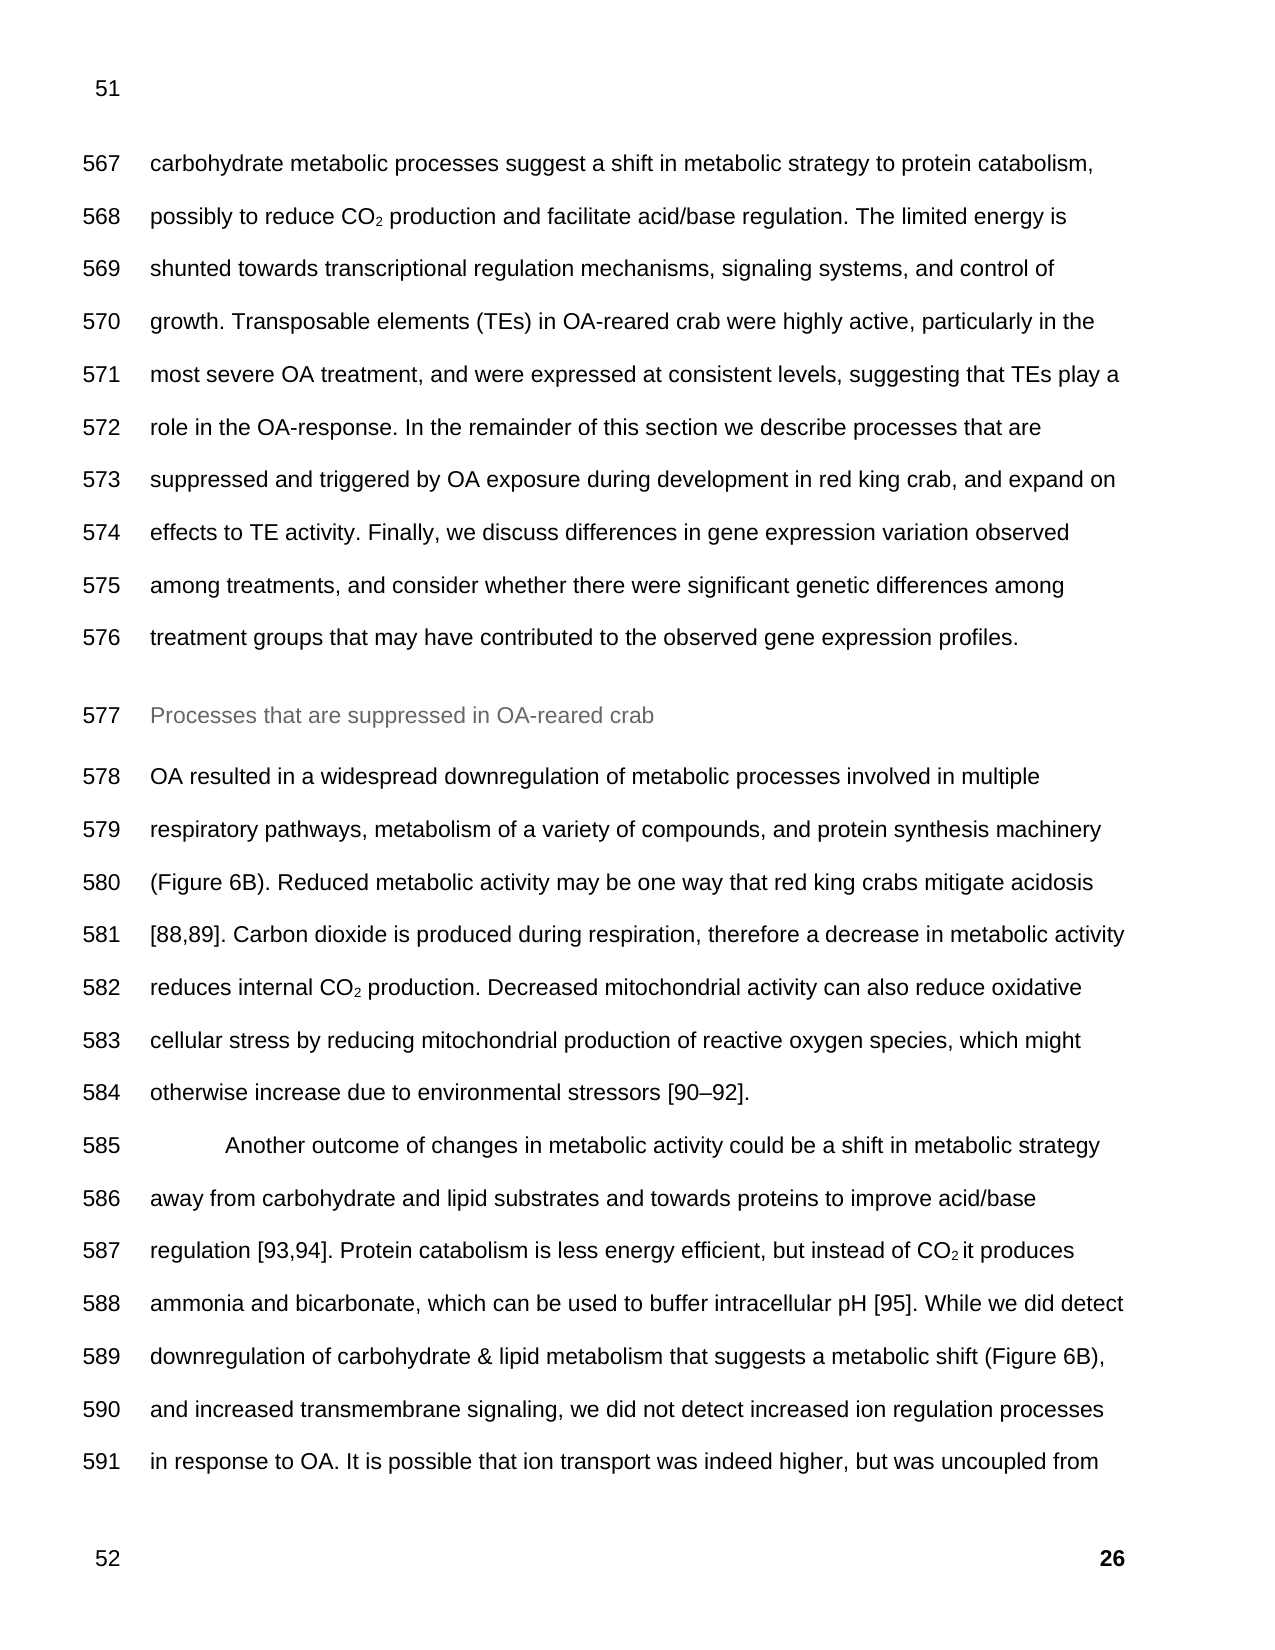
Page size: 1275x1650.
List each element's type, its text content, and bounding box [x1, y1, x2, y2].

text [150, 1132, 1125, 1475]
subtitle Processes that are suppressed in OA-reared crab [150, 702, 1125, 728]
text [150, 150, 1125, 651]
text OA resulted in a widespread downregulation of metabolic processes involved in multiple respiratory pathways, metabolism of a variety of compounds, and protein synthesis machinery (Figure 6B). Reduced metabolic activity may be one way that red king crabs mitigate acidosis [88,89]. Carbon dioxide is produced during respiration, therefore a decrease in metabolic activity reduces internal CO2 production. Decreased mitochondrial activity can also reduce oxidative cellular stress by reducing mitochondrial production of reactive oxygen species, which might otherwise increase due to environmental stressors [90–92]. [150, 763, 1125, 1106]
